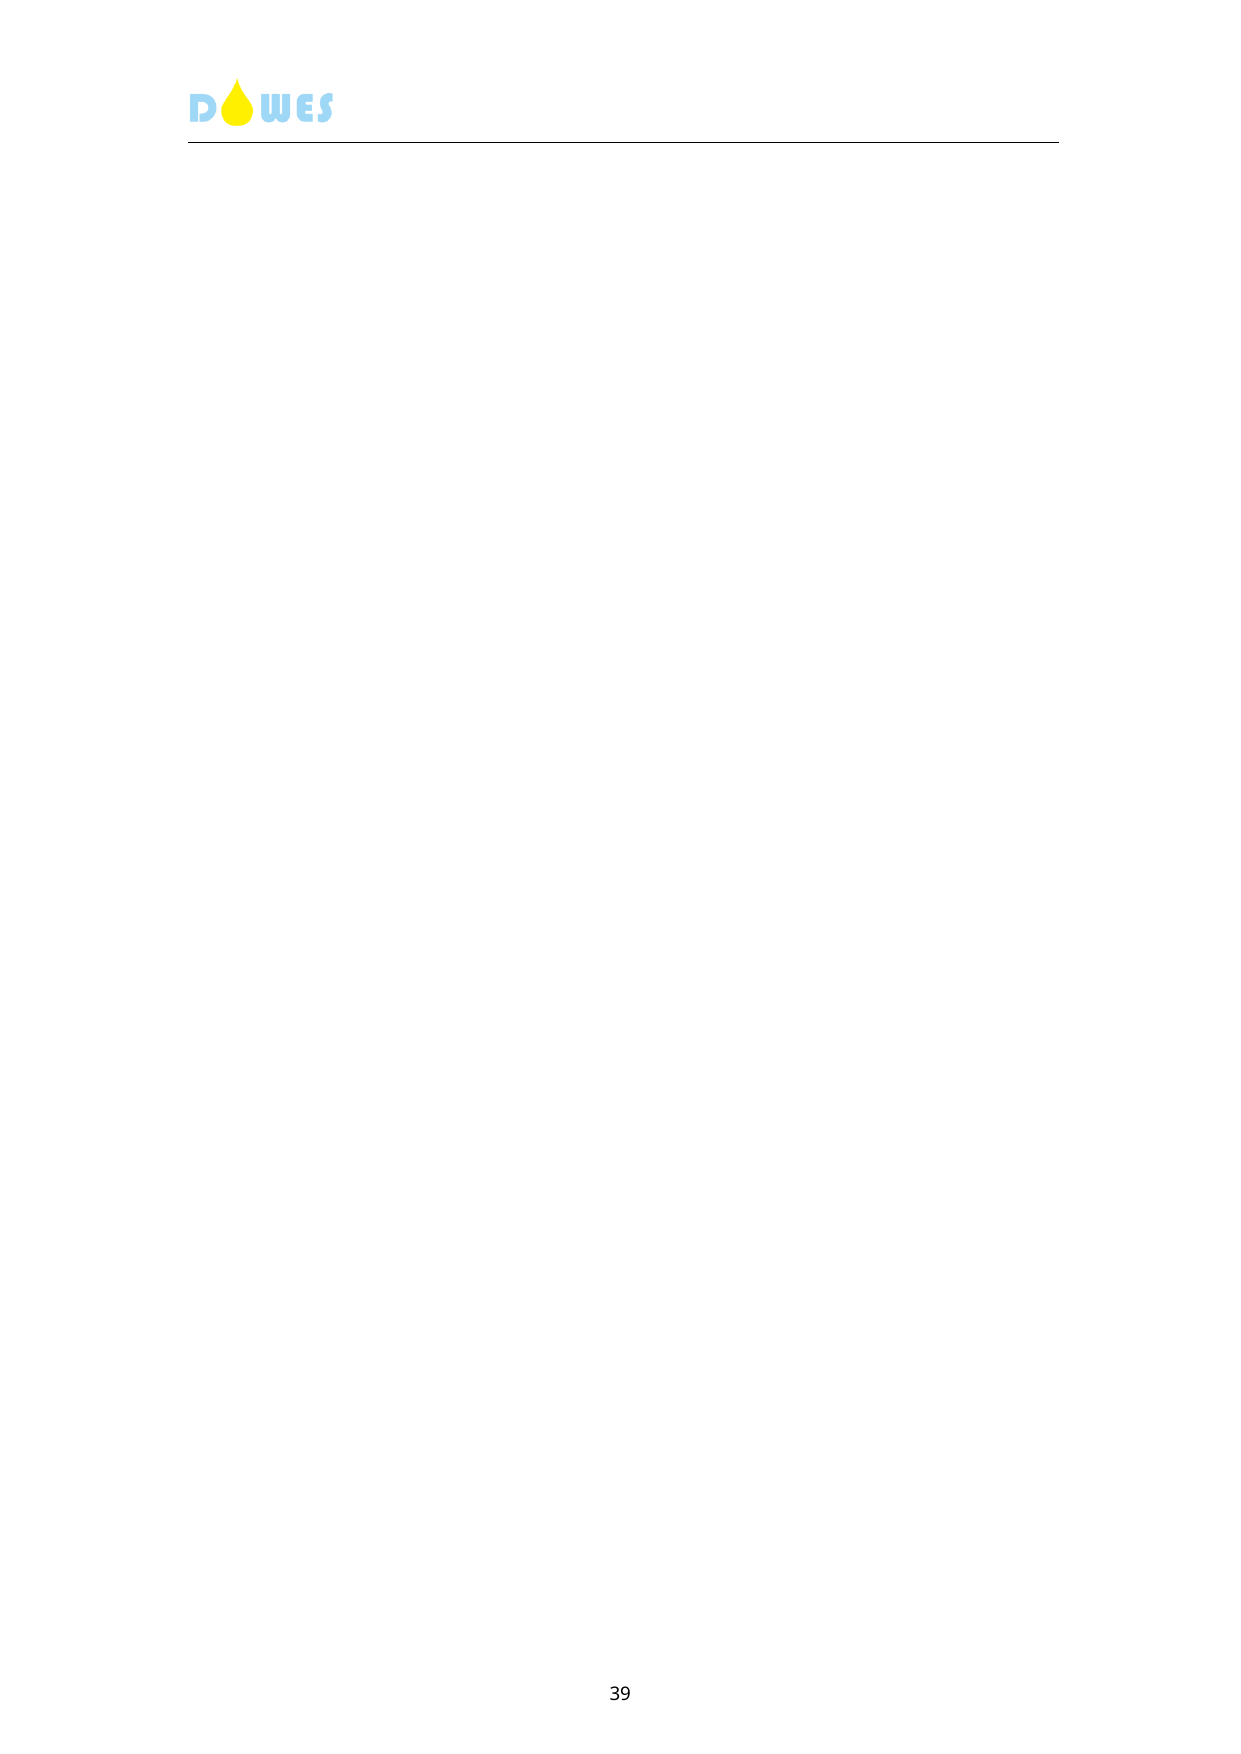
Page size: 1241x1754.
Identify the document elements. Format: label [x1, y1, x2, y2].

picture [178, 71, 346, 139]
